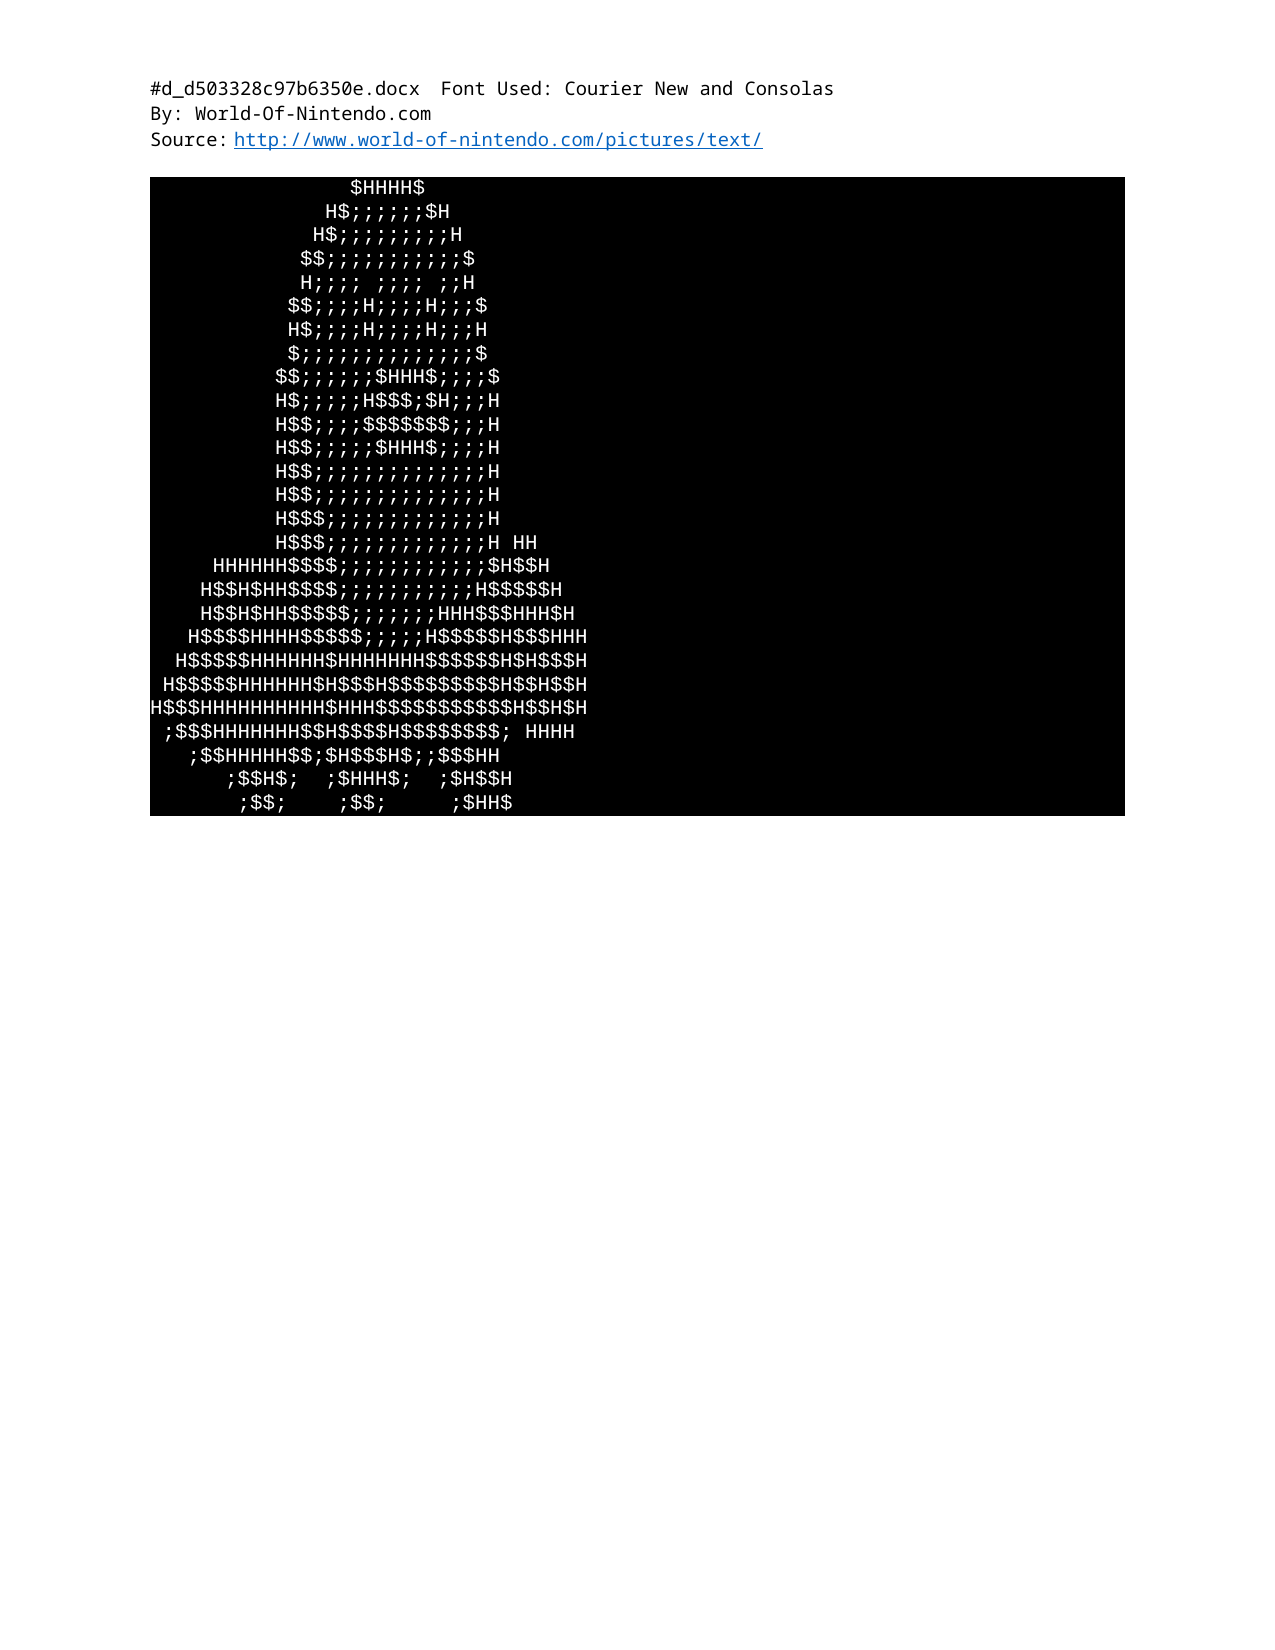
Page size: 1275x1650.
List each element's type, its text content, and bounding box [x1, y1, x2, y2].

text ;$$; ;$$; ;$HH$ [150, 792, 1125, 816]
text H$$$$$HHHHHH$H$$$H$$$$$$$$$H$$H$$H [150, 674, 1125, 697]
text $$;;;;;;$HHH$;;;;$ [150, 366, 1125, 390]
text H;;;; ;;;; ;;H [150, 272, 1125, 295]
text H$$$HHHHHHHHHH$HHH$$$$$$$$$$$H$$H$H [150, 697, 1125, 721]
text H$$H$HH$$$$$;;;;;;;HHH$$$HHH$H [150, 603, 1125, 626]
text HHHHHH$$$$;;;;;;;;;;;;$H$$H [150, 555, 1125, 579]
text H$$;;;;;;;;;;;;;;H [150, 461, 1125, 484]
text ;$$HHHHH$$;$H$$$H$;;$$$HH [150, 744, 1125, 768]
text $HHHH$ [150, 177, 1125, 201]
text ;$$$HHHHHHH$$H$$$$H$$$$$$$$; HHHH [150, 721, 1125, 744]
text H$;;;;;H$$$;$H;;;H [150, 390, 1125, 413]
text H$;;;;;;$H [150, 201, 1125, 224]
text H$$;;;;;;;;;;;;;;H [150, 484, 1125, 508]
text H$$$$HHHH$$$$$;;;;;H$$$$$H$$$HHH [150, 626, 1125, 650]
text H$$H$HH$$$$;;;;;;;;;;;H$$$$$H [150, 579, 1125, 603]
text H$$$;;;;;;;;;;;;;H HH [150, 532, 1125, 555]
text H$$;;;;;$HHH$;;;;H [150, 437, 1125, 461]
text $;;;;;;;;;;;;;;$ [150, 343, 1125, 366]
text H$$$;;;;;;;;;;;;;H [150, 508, 1125, 532]
text H$;;;;H;;;;H;;;H [150, 319, 1125, 343]
text $$;;;;;;;;;;;$ [150, 248, 1125, 272]
text H$$$$$HHHHHH$HHHHHHH$$$$$$H$H$$$H [150, 650, 1125, 674]
text ;$$H$; ;$HHH$; ;$H$$H [150, 768, 1125, 792]
text H$$;;;;$$$$$$$;;;H [150, 413, 1125, 437]
text $$;;;;H;;;;H;;;$ [150, 295, 1125, 319]
text H$;;;;;;;;;H [150, 224, 1125, 248]
